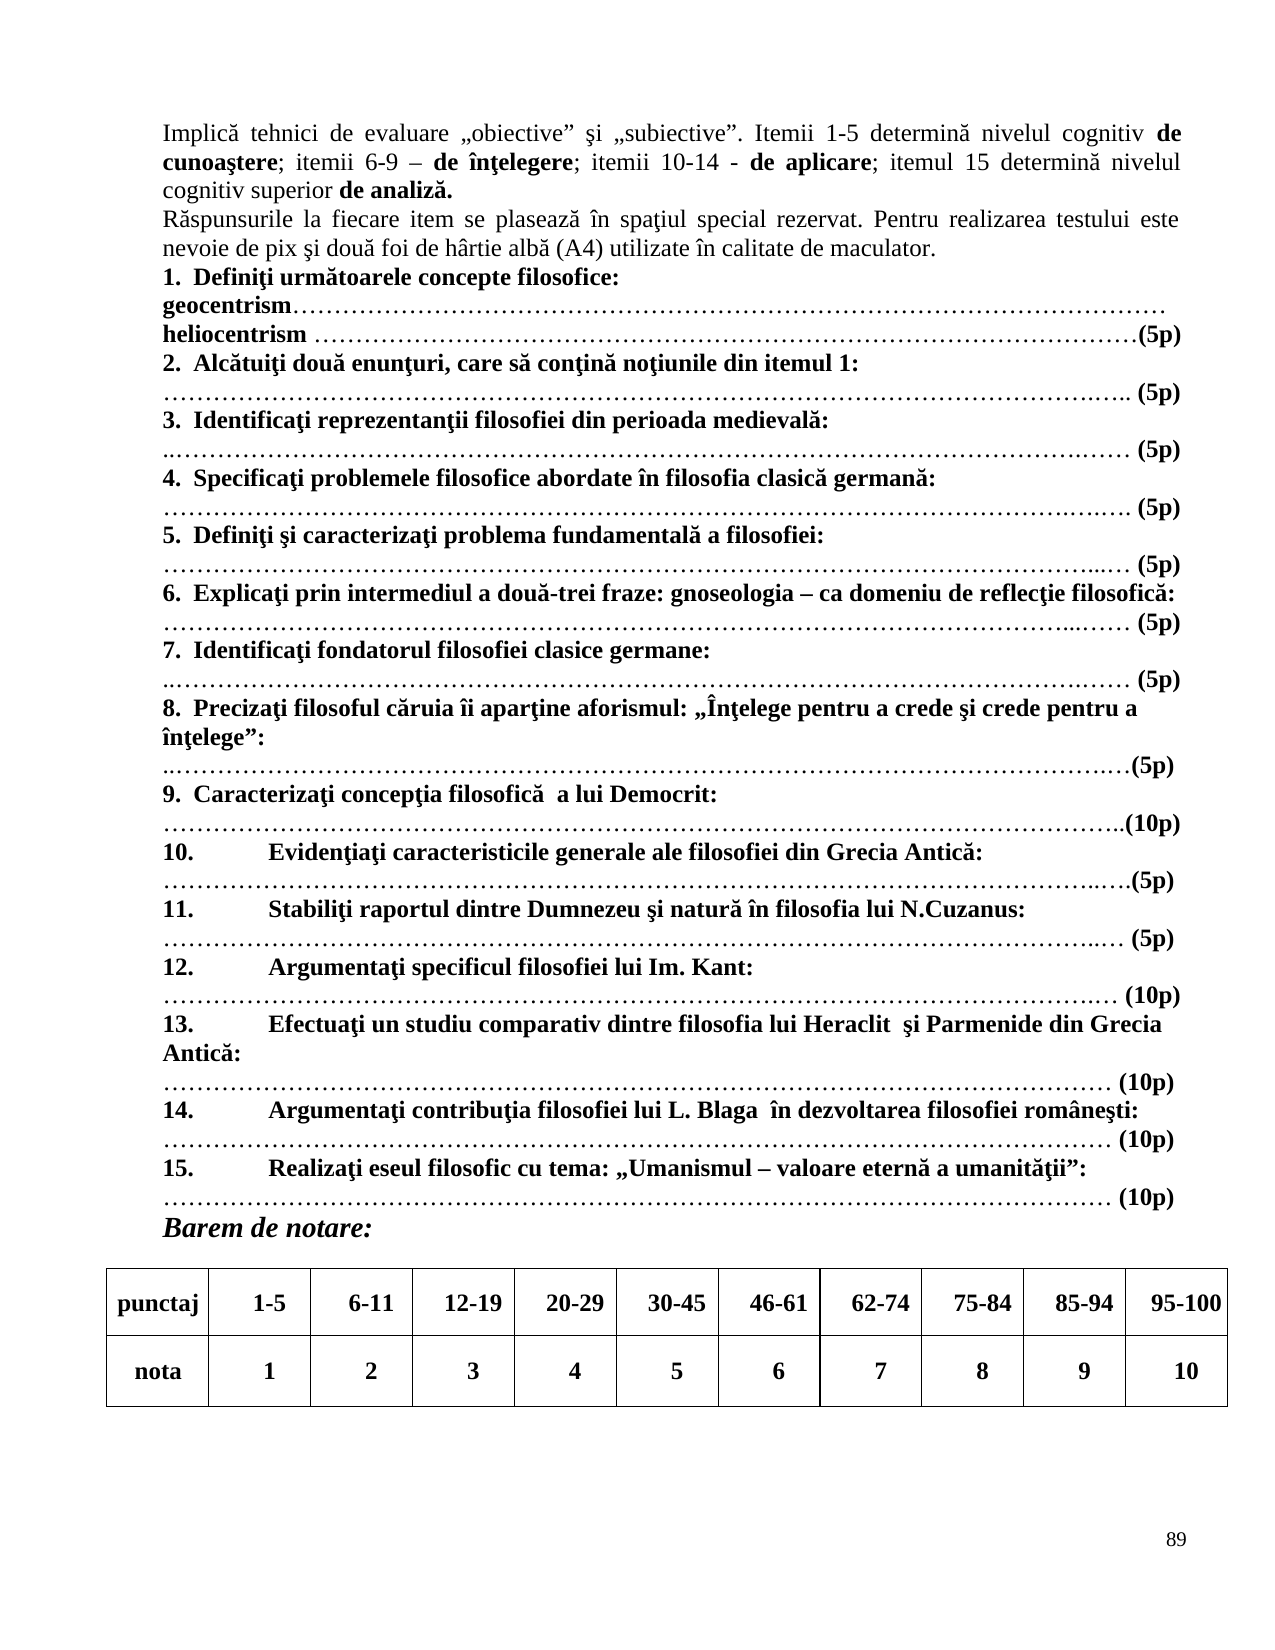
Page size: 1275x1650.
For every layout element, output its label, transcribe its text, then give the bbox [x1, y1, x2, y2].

text ..……………………………………………………………………………………………….…… (5p) [162, 434, 1186, 463]
text ..……………………………………………………………………………………………….…… (5p) [162, 664, 1186, 693]
table_header 62-74 [821, 1269, 921, 1335]
text ………………………………………………………………………………………………….….. (5p) [162, 377, 1186, 406]
text 12. Argumentaţi specificul filosofiei lui Im. Kant: [162, 952, 1186, 981]
table_cell 3 [413, 1336, 514, 1406]
table_cell 9 [1024, 1336, 1125, 1406]
text heliocentrism ………………………………………………………………………………………(5p) [162, 319, 1186, 348]
text …………………………………………………………………………………………………...… (5p) [162, 549, 1186, 578]
text …………………………………………………………………………………………………… (10p) [162, 1182, 1186, 1211]
text 8. Precizaţi filosoful căruia îi aparţine aforismul: „Înţelege pentru a crede şi crede pentru a înţelege”: [162, 693, 1186, 751]
table_cell 4 [515, 1336, 616, 1406]
text 14. Argumentaţi contribuţia filosofiei lui L. Blaga în dezvoltarea filosofiei româneşti: [162, 1096, 1186, 1124]
text ..………………………………………………………………………………………………….…(5p) [162, 751, 1186, 779]
table_header 6-11 [311, 1269, 412, 1335]
text …………………………………………………………………………………………………..….(5p) [162, 866, 1186, 894]
text Implică tehnici de evaluare „obiective” şi „subiective”. Itemii 1-5 determină nivelul cognitiv de cunoaştere; itemii 6-9 – de înţelegere; itemii 10-14 - de aplicare; itemul 15 determină nivelul cognitiv superior de analiză. [162, 118, 1181, 204]
text ……………………………………………………………………………………………….….…. (5p) [162, 492, 1186, 521]
table_cell 2 [311, 1336, 412, 1406]
table_cell 5 [617, 1336, 718, 1406]
table_cell 1 [209, 1336, 310, 1406]
text 6. Explicaţi prin intermediul a două-trei fraze: gnoseologia – ca domeniu de reflecţie filosofică: [162, 578, 1186, 607]
table_header 75-84 [922, 1269, 1023, 1335]
text 2. Alcătuiţi două enunţuri, care să conţină noţiunile din itemul 1: [162, 348, 1186, 377]
text Barem de notare: [162, 1211, 1206, 1244]
table_header 85-94 [1024, 1269, 1125, 1335]
text ………………………………………………………………………………………………...…… (5p) [162, 607, 1186, 636]
text geocentrism…………………………………………………………………………………………… [162, 291, 1186, 319]
text 13. Efectuaţi un studiu comparativ dintre filosofia lui Heraclit şi Parmenide din Grecia Antică: [162, 1009, 1186, 1067]
table_header 1-5 [209, 1269, 310, 1335]
text 4. Specificaţi problemele filosofice abordate în filosofia clasică germană: [162, 463, 1186, 492]
text …………………………………………………………………………………………………… (10p) [162, 1067, 1186, 1096]
text …………………………………………………………………………………………………..… (5p) [162, 923, 1186, 952]
table_cell 8 [922, 1336, 1023, 1406]
text 15. Realizaţi eseul filosofic cu tema: „Umanismul – valoare eternă a umanităţii”: [162, 1153, 1186, 1182]
table_cell 6 [719, 1336, 819, 1406]
text ……………………………………………………………………………………………………..(10p) [162, 808, 1186, 837]
text 7. Identificaţi fondatorul filosofiei clasice germane: [162, 636, 1186, 664]
text ………………………………………………………………………………………………….… (10p) [162, 981, 1186, 1009]
table_header 95-100 [1126, 1269, 1227, 1335]
table_cell nota [107, 1336, 208, 1406]
text 5. Definiţi şi caracterizaţi problema fundamentală a filosofiei: [162, 521, 1186, 549]
text 1. Definiţi următoarele concepte filosofice: [162, 262, 1186, 291]
text Răspunsurile la fiecare item se plasează în spaţiul special rezervat. Pentru realizarea testului este nevoie de pix şi două foi de hârtie albă (A4) utilizate în calitate de maculator. [162, 204, 1181, 262]
text 10. Evidenţiaţi caracteristicile generale ale filosofiei din Grecia Antică: [162, 837, 1186, 866]
table_header 12-19 [413, 1269, 514, 1335]
table_header 20-29 [515, 1269, 616, 1335]
table_header 46-61 [719, 1269, 819, 1335]
table_cell 10 [1126, 1336, 1227, 1406]
text 11. Stabiliţi raportul dintre Dumnezeu şi natură în filosofia lui N.Cuzanus: [162, 894, 1186, 923]
text …………………………………………………………………………………………………… (10p) [162, 1124, 1186, 1153]
table_header punctaj [107, 1269, 208, 1335]
table_header 30-45 [617, 1269, 718, 1335]
table_cell 7 [821, 1336, 921, 1406]
text 9. Caracterizaţi concepţia filosofică a lui Democrit: [162, 779, 1186, 808]
text 3. Identificaţi reprezentanţii filosofiei din perioada medievală: [162, 406, 1186, 434]
